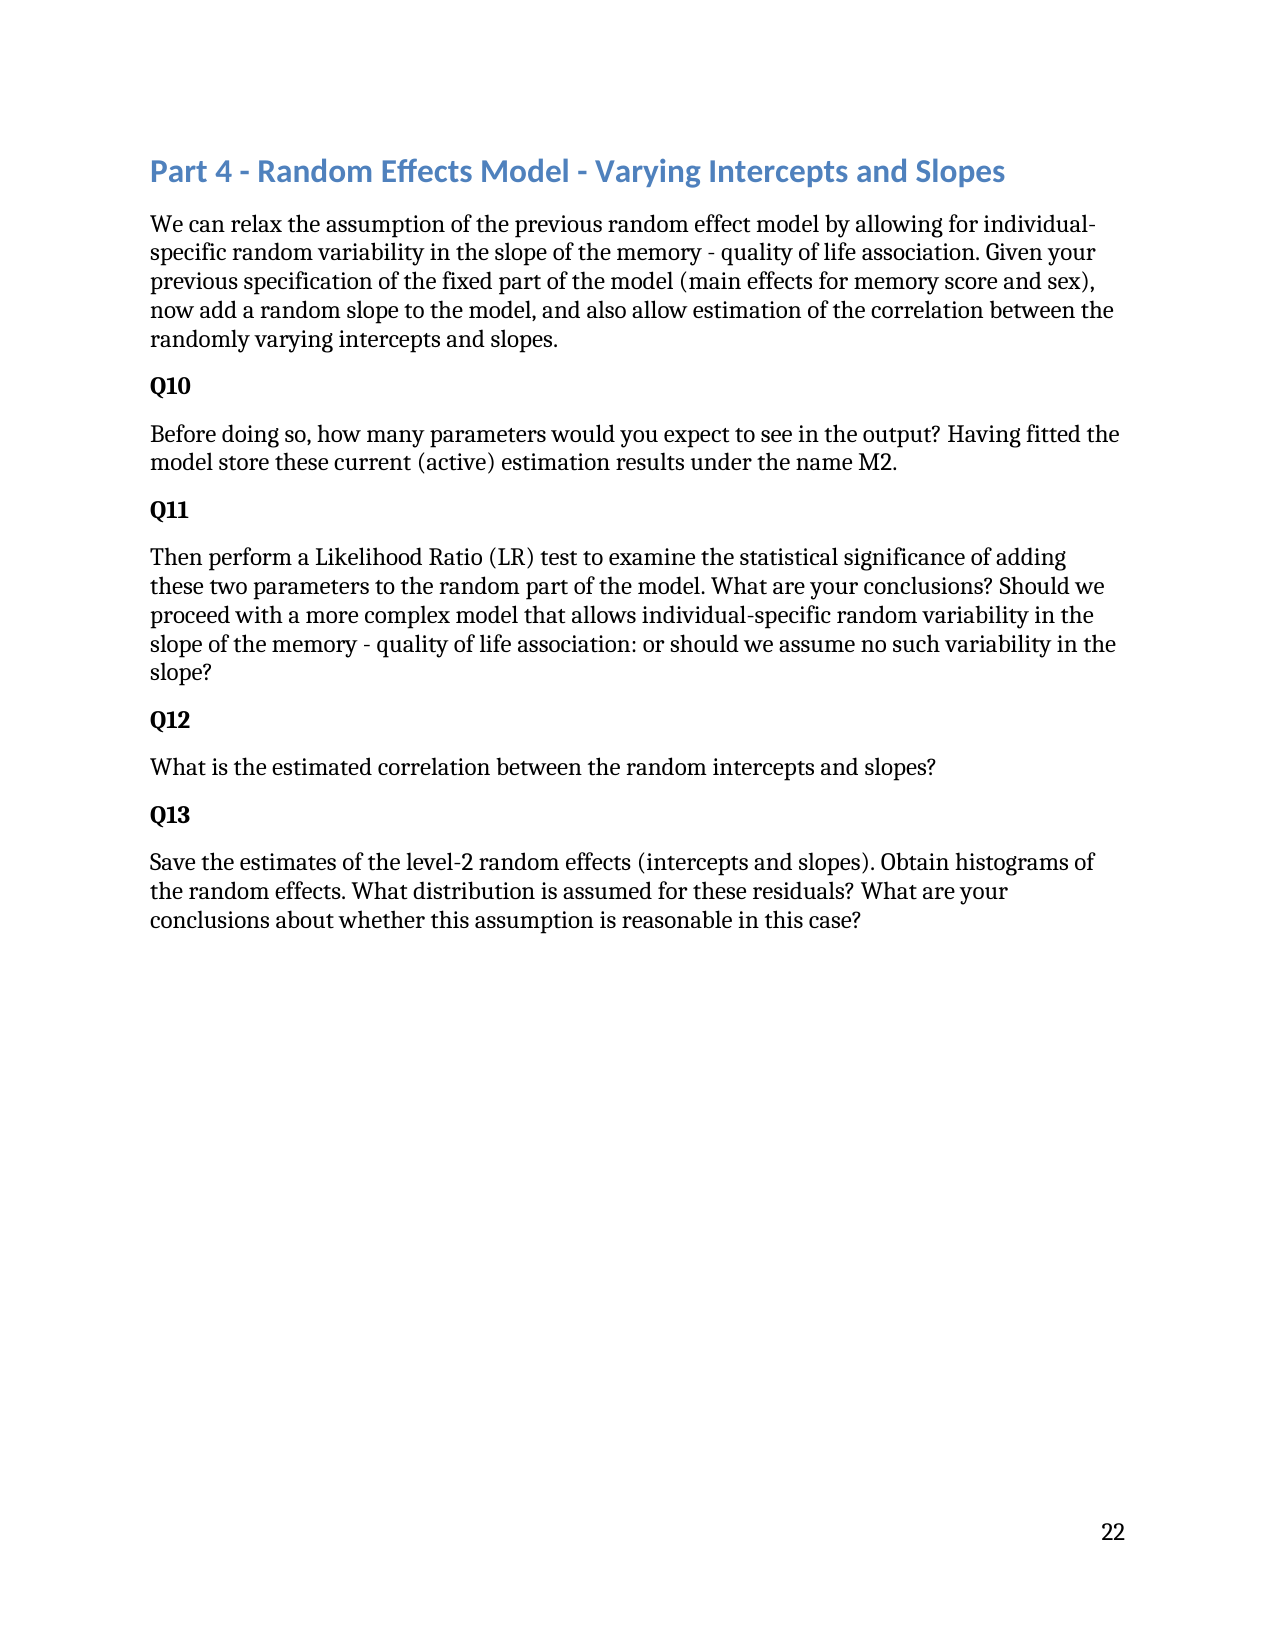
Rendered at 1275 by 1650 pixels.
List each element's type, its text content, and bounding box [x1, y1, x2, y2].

subtitle Part 4 - Random Effects Model - Varying Intercepts and Slopes [150, 150, 1125, 191]
text Before doing so, how many parameters would you expect to see in the output? Having fitted the model store these current (active) estimation results under the name M2. [150, 419, 1125, 477]
text Q11 [150, 496, 1125, 524]
text What is the estimated correlation between the random intercepts and slopes? [150, 753, 1125, 782]
text Q10 [150, 372, 1125, 401]
text Save the estimates of the level-2 random effects (intercepts and slopes). Obtain histograms of the random effects. What distribution is assumed for these residuals? What are your conclusions about whether this assumption is reasonable in this case? [150, 848, 1125, 934]
text Q12 [150, 706, 1125, 734]
text Q13 [150, 801, 1125, 829]
text Then perform a Likelihood Ratio (LR) test to examine the statistical significance of adding these two parameters to the random part of the model. What are your conclusions? Should we proceed with a more complex model that allows individual-specific random variability in the slope of the memory - quality of life association: or should we assume no such variability in the slope? [150, 543, 1125, 687]
text We can relax the assumption of the previous random effect model by allowing for individual-specific random variability in the slope of the memory - quality of life association. Given your previous specification of the fixed part of the model (main effects for memory score and sex), now add a random slope to the model, and also allow estimation of the correlation between the randomly varying intercepts and slopes. [150, 209, 1125, 353]
